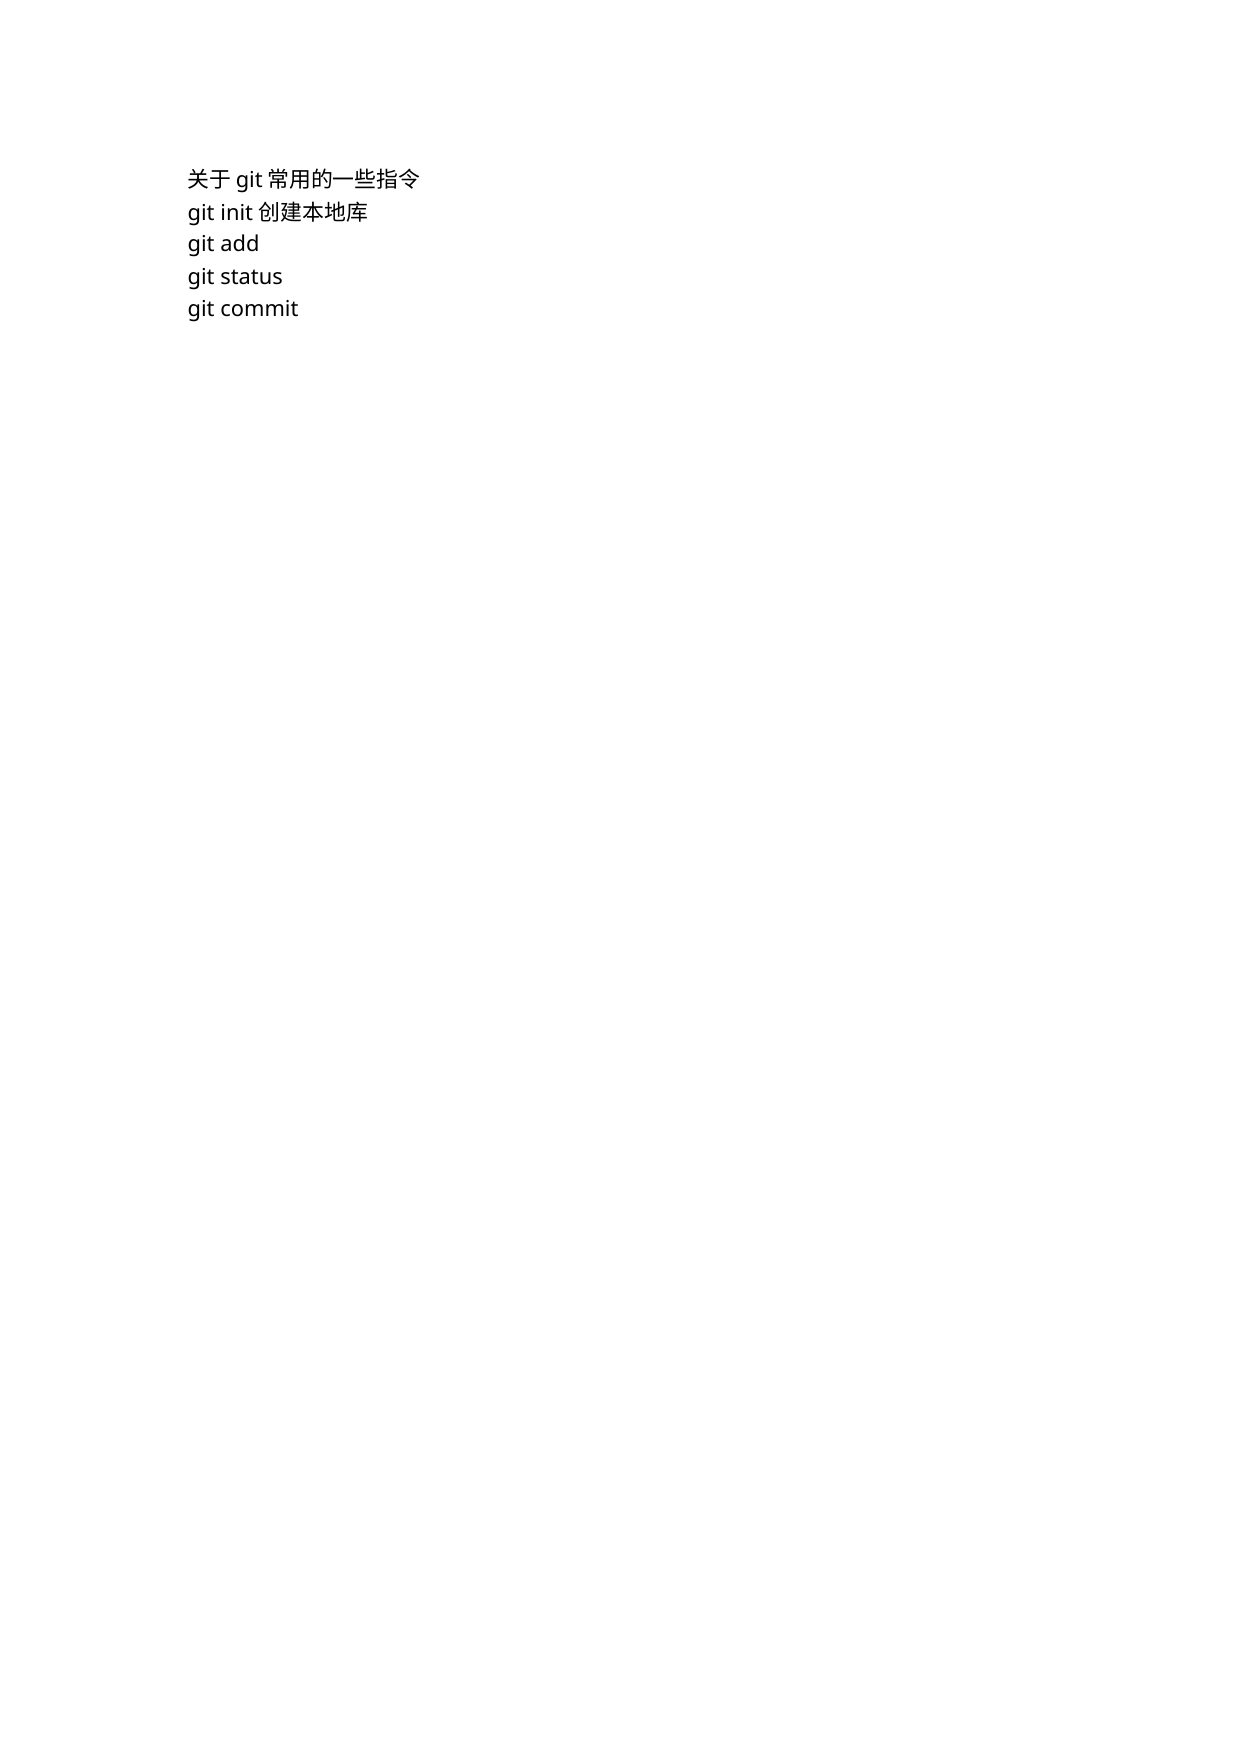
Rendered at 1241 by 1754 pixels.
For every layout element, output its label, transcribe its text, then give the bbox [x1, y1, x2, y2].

text git init 创建本地库 [187, 194, 1053, 227]
text git commit [187, 292, 1053, 324]
text git add [187, 227, 1053, 259]
text 关于git常用的一些指令 [187, 162, 1053, 194]
text git status [187, 259, 1053, 292]
